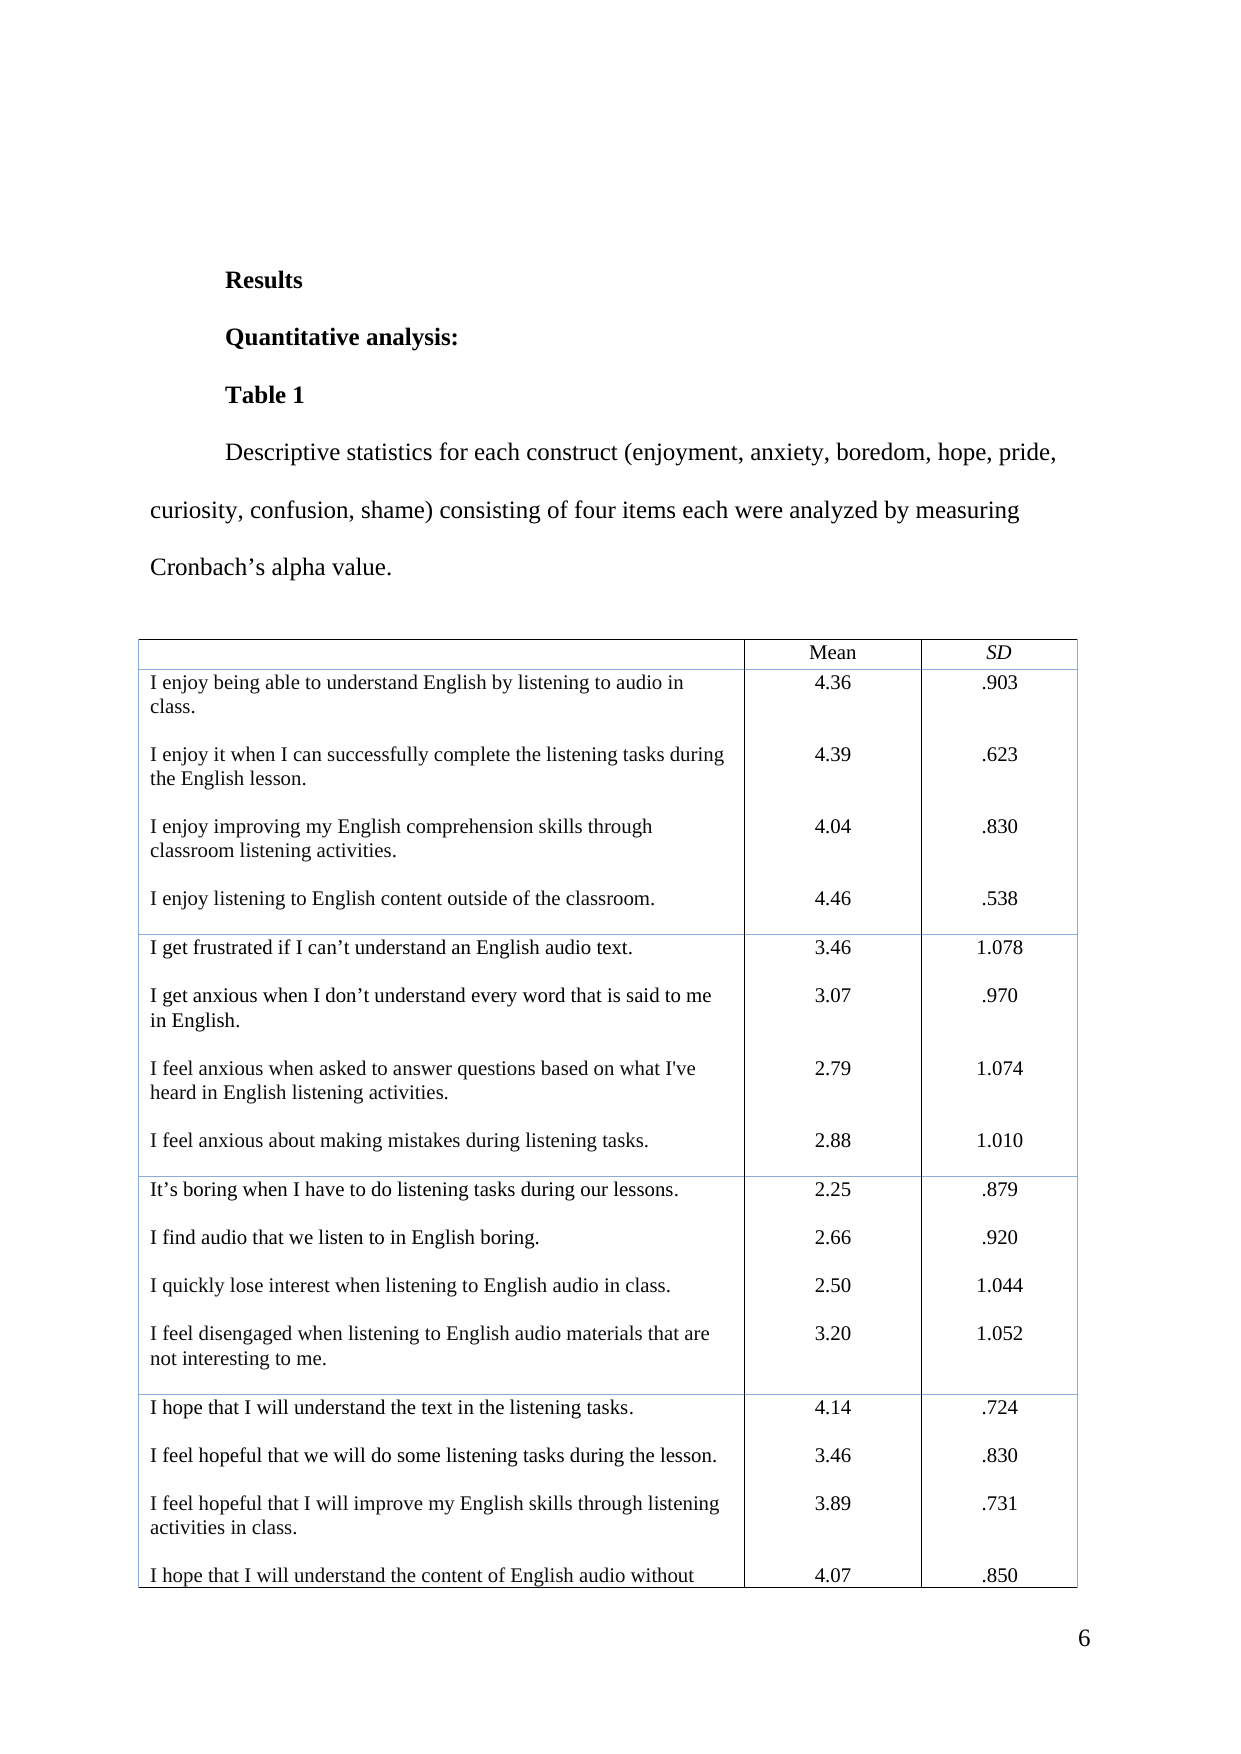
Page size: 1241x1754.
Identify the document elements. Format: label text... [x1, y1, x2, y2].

text Results [150, 265, 1090, 294]
table_cell 2.25 2.66 2.50 3.20 [745, 1177, 921, 1393]
table_cell 1.078 .970 1.074 1.010 [922, 935, 1077, 1176]
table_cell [139, 1395, 744, 1587]
text Quantitative analysis: [150, 322, 1090, 351]
table_cell I get frustrated if I can’t understand an English audio text. I get anxious when I don’t understand every word that is said to me in English. I feel anxious when asked to answer questions based on what I've heard in English listening activities. I feel anxious about making mistakes during listening tasks. [139, 935, 744, 1176]
table_cell .903 .623 .830 .538 [922, 670, 1077, 934]
table_header SD [922, 640, 1077, 668]
table_header [139, 640, 744, 668]
table_header Mean [745, 640, 921, 668]
table_cell 4.36 4.39 4.04 4.46 [745, 670, 921, 934]
text Descriptive statistics for each construct (enjoyment, anxiety, boredom, hope, pride, curiosity, confusion, shame) consisting of four items each were analyzed by measuring Cronbach’s alpha value. [150, 437, 1090, 581]
table_cell 3.46 3.07 2.79 2.88 [745, 935, 921, 1176]
table_cell I enjoy being able to understand English by listening to audio in class. I enjoy it when I can successfully complete the listening tasks during the English lesson. I enjoy improving my English comprehension skills through classroom listening activities. I enjoy listening to English content outside of the classroom. [139, 670, 744, 934]
table_cell It’s boring when I have to do listening tasks during our lessons. I find audio that we listen to in English boring. I quickly lose interest when listening to English audio in class. I feel disengaged when listening to English audio materials that are not interesting to me. [139, 1177, 744, 1393]
table_cell 4.14 3.46 3.89 4.07 [745, 1395, 921, 1587]
table_cell .879 .920 1.044 1.052 [922, 1177, 1077, 1393]
table_cell .724 .830 .731 .850 [922, 1395, 1077, 1587]
text Table 1 [150, 380, 1090, 409]
